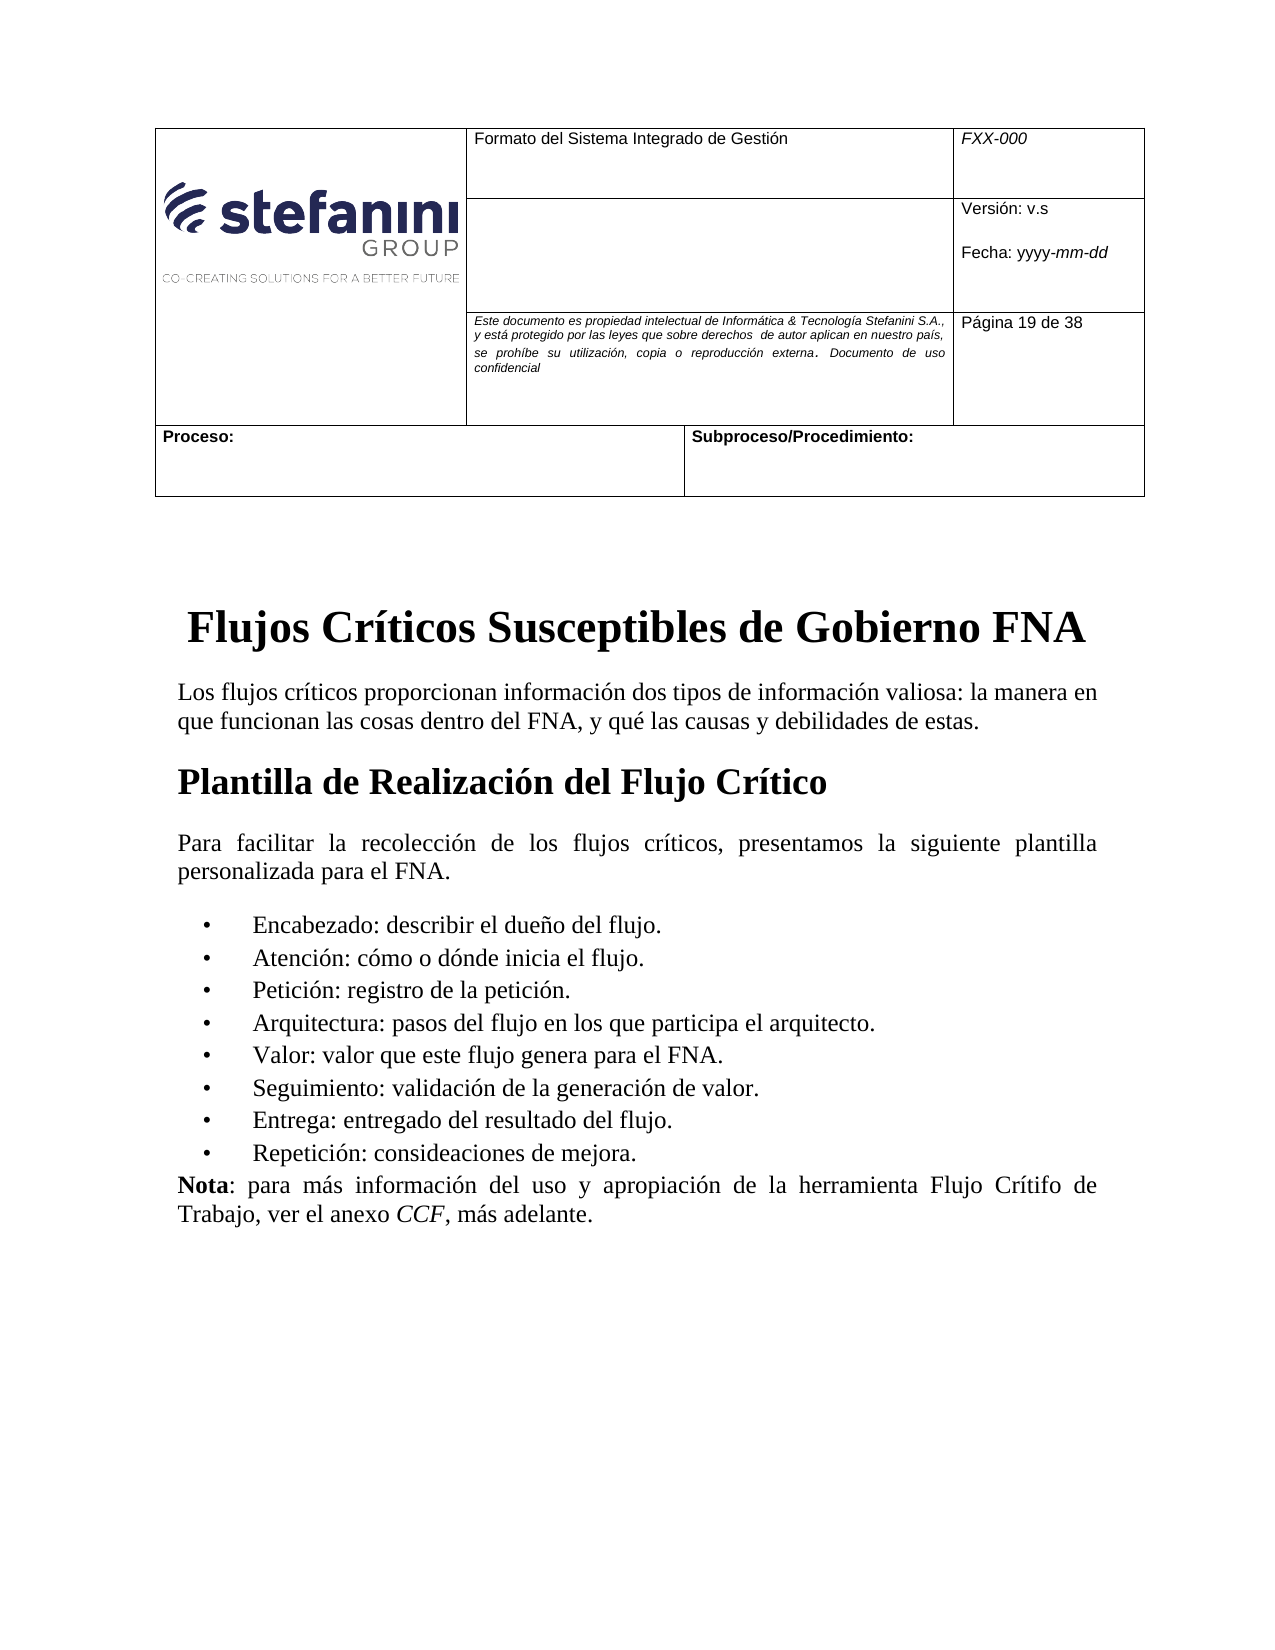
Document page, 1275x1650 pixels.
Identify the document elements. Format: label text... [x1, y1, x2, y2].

list Petición: registro de la petición. [202, 975, 1098, 1004]
list Seguimiento: validación de la generación de valor. [202, 1073, 1098, 1101]
list Atención: cómo o dónde inicia el flujo. [202, 943, 1098, 971]
list Repetición: consideaciones de mejora. [202, 1138, 1098, 1166]
text Los flujos críticos proporcionan información dos tipos de información valiosa: la manera en que funcionan las cosas dentro del FNA, y qué las causas y debilidades de estas. [177, 677, 1098, 734]
list Arquitectura: pasos del flujo en los que participa el arquitecto. [202, 1008, 1098, 1036]
text Nota: para más información del uso y apropiación de la herramienta Flujo Crítifo de Trabajo, ver el anexo CCF, más adelante. [177, 1170, 1098, 1228]
list Entrega: entregado del resultado del flujo. [202, 1105, 1098, 1134]
list Encabezado: describir el dueño del flujo. [202, 910, 1098, 939]
picture [162, 182, 460, 286]
subtitle Plantilla de Realización del Flujo Crítico [177, 759, 1098, 803]
text Para facilitar la recolección de los flujos críticos, presentamos la siguiente plantilla personalizada para el FNA. [177, 828, 1098, 885]
subtitle Flujos Críticos Susceptibles de Gobierno FNA [177, 599, 1098, 652]
list Valor: valor que este flujo genera para el FNA. [202, 1040, 1098, 1069]
